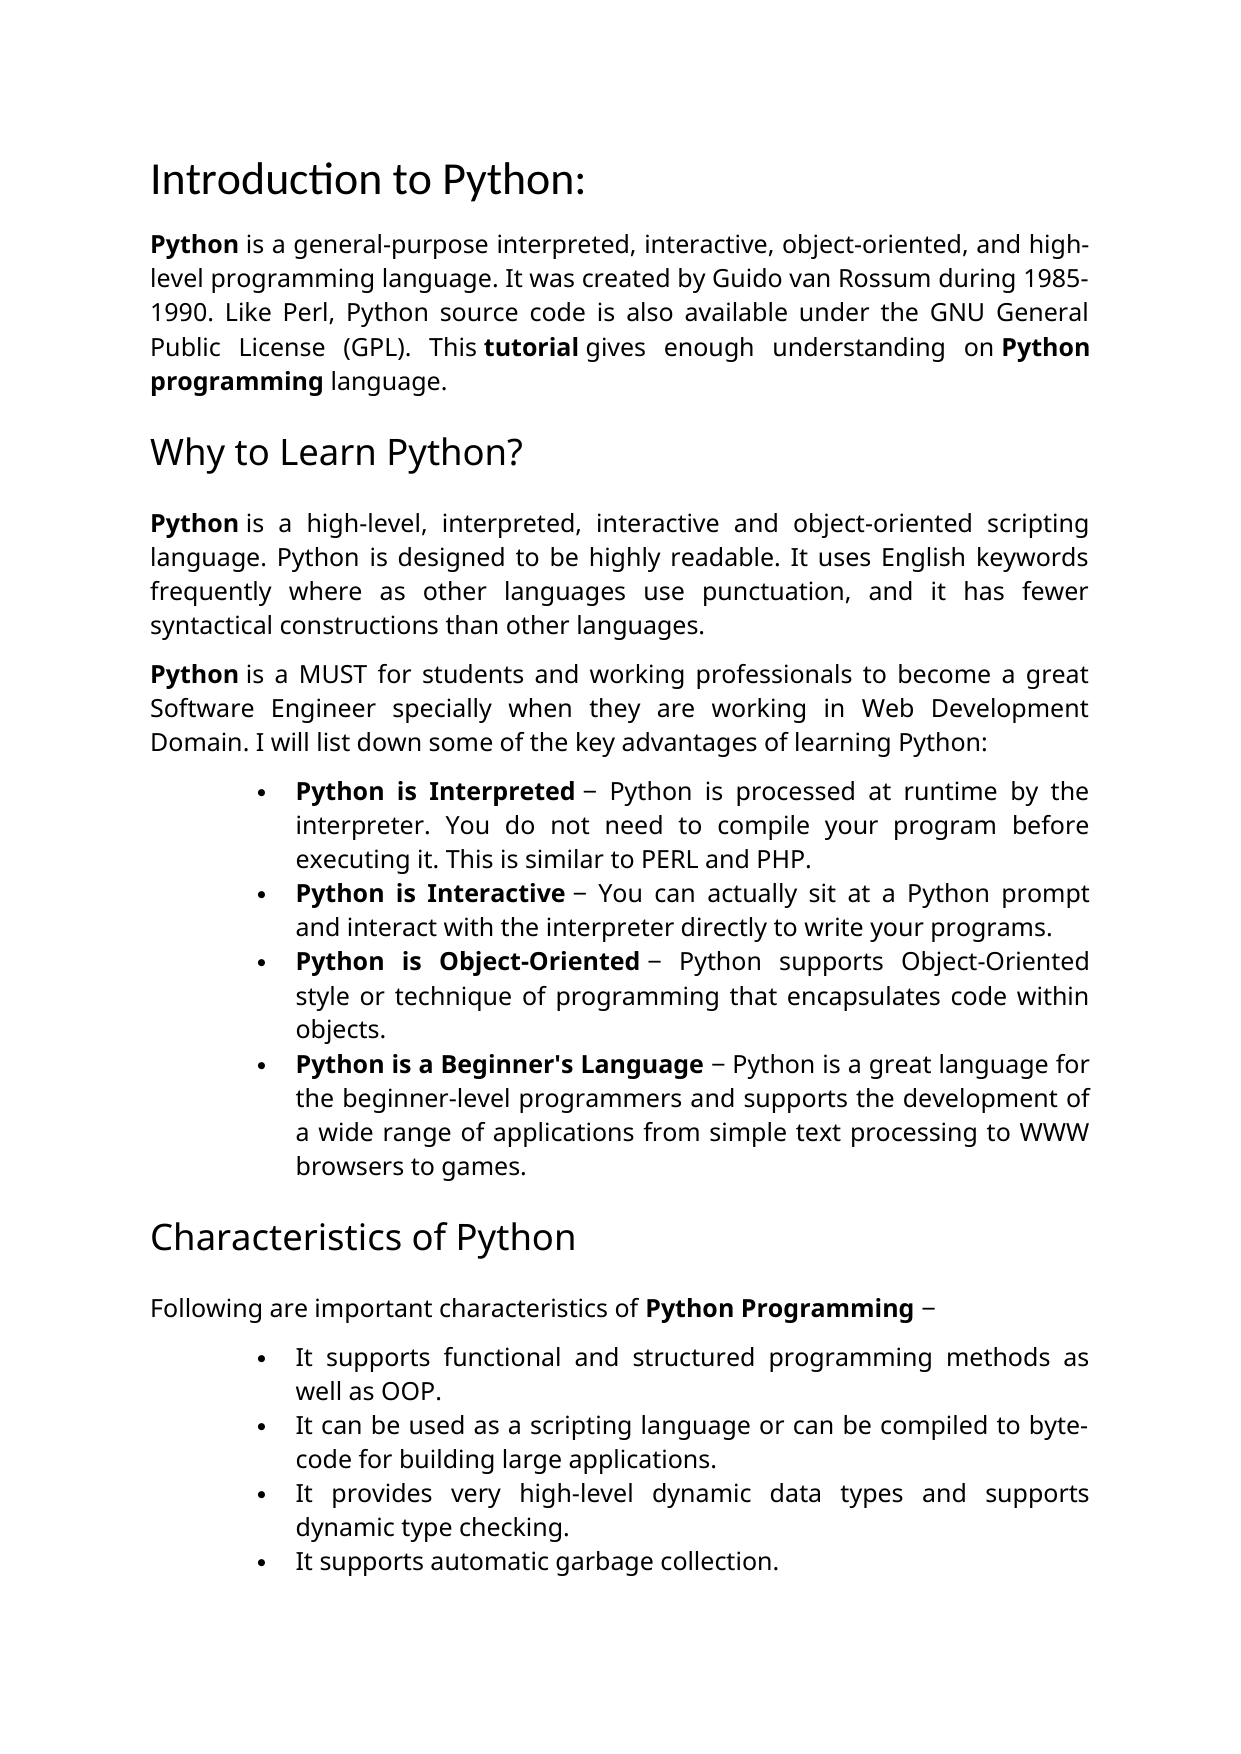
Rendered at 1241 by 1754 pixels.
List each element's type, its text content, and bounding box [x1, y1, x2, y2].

list Python is Interpreted − Python is processed at runtime by the interpreter. You do not need to compile your program before executing it. This is similar to PERL and PHP. [258, 774, 1090, 876]
list It provides very high-level dynamic data types and supports dynamic type checking. [258, 1476, 1090, 1544]
text Python is a high-level, interpreted, interactive and object-oriented scripting language. Python is designed to be highly readable. It uses English keywords frequently where as other languages use punctuation, and it has fewer syntactical constructions than other languages. [150, 505, 1090, 642]
text Why to Learn Python? [150, 426, 1090, 476]
list It supports automatic garbage collection. [258, 1544, 1090, 1578]
list Python is Interactive − You can actually sit at a Python prompt and interact with the interpreter directly to write your programs. [258, 876, 1090, 944]
list It can be used as a scripting language or can be compiled to byte-code for building large applications. [258, 1408, 1090, 1476]
list Python is a Beginner's Language − Python is a great language for the beginner-level programmers and supports the development of a wide range of applications from simple text processing to WWW browsers to games. [258, 1046, 1090, 1182]
list It supports functional and structured programming methods as well as OOP. [258, 1339, 1090, 1408]
text Following are important characteristics of Python Programming − [150, 1291, 1090, 1324]
text Introduction to Python: [150, 150, 1090, 206]
text Python is a MUST for students and working professionals to become a great Software Engineer specially when they are working in Web Development Domain. I will list down some of the key advantages of learning Python: [150, 657, 1090, 759]
text Python is a general-purpose interpreted, interactive, object-oriented, and high-level programming language. It was created by Guido van Rossum during 1985- 1990. Like Perl, Python source code is also available under the GNU General Public License (GPL). This tutorial gives enough understanding on Python programming language. [150, 227, 1090, 397]
text Characteristics of Python [150, 1212, 1090, 1261]
list Python is Object-Oriented − Python supports Object-Oriented style or technique of programming that encapsulates code within objects. [258, 944, 1090, 1046]
